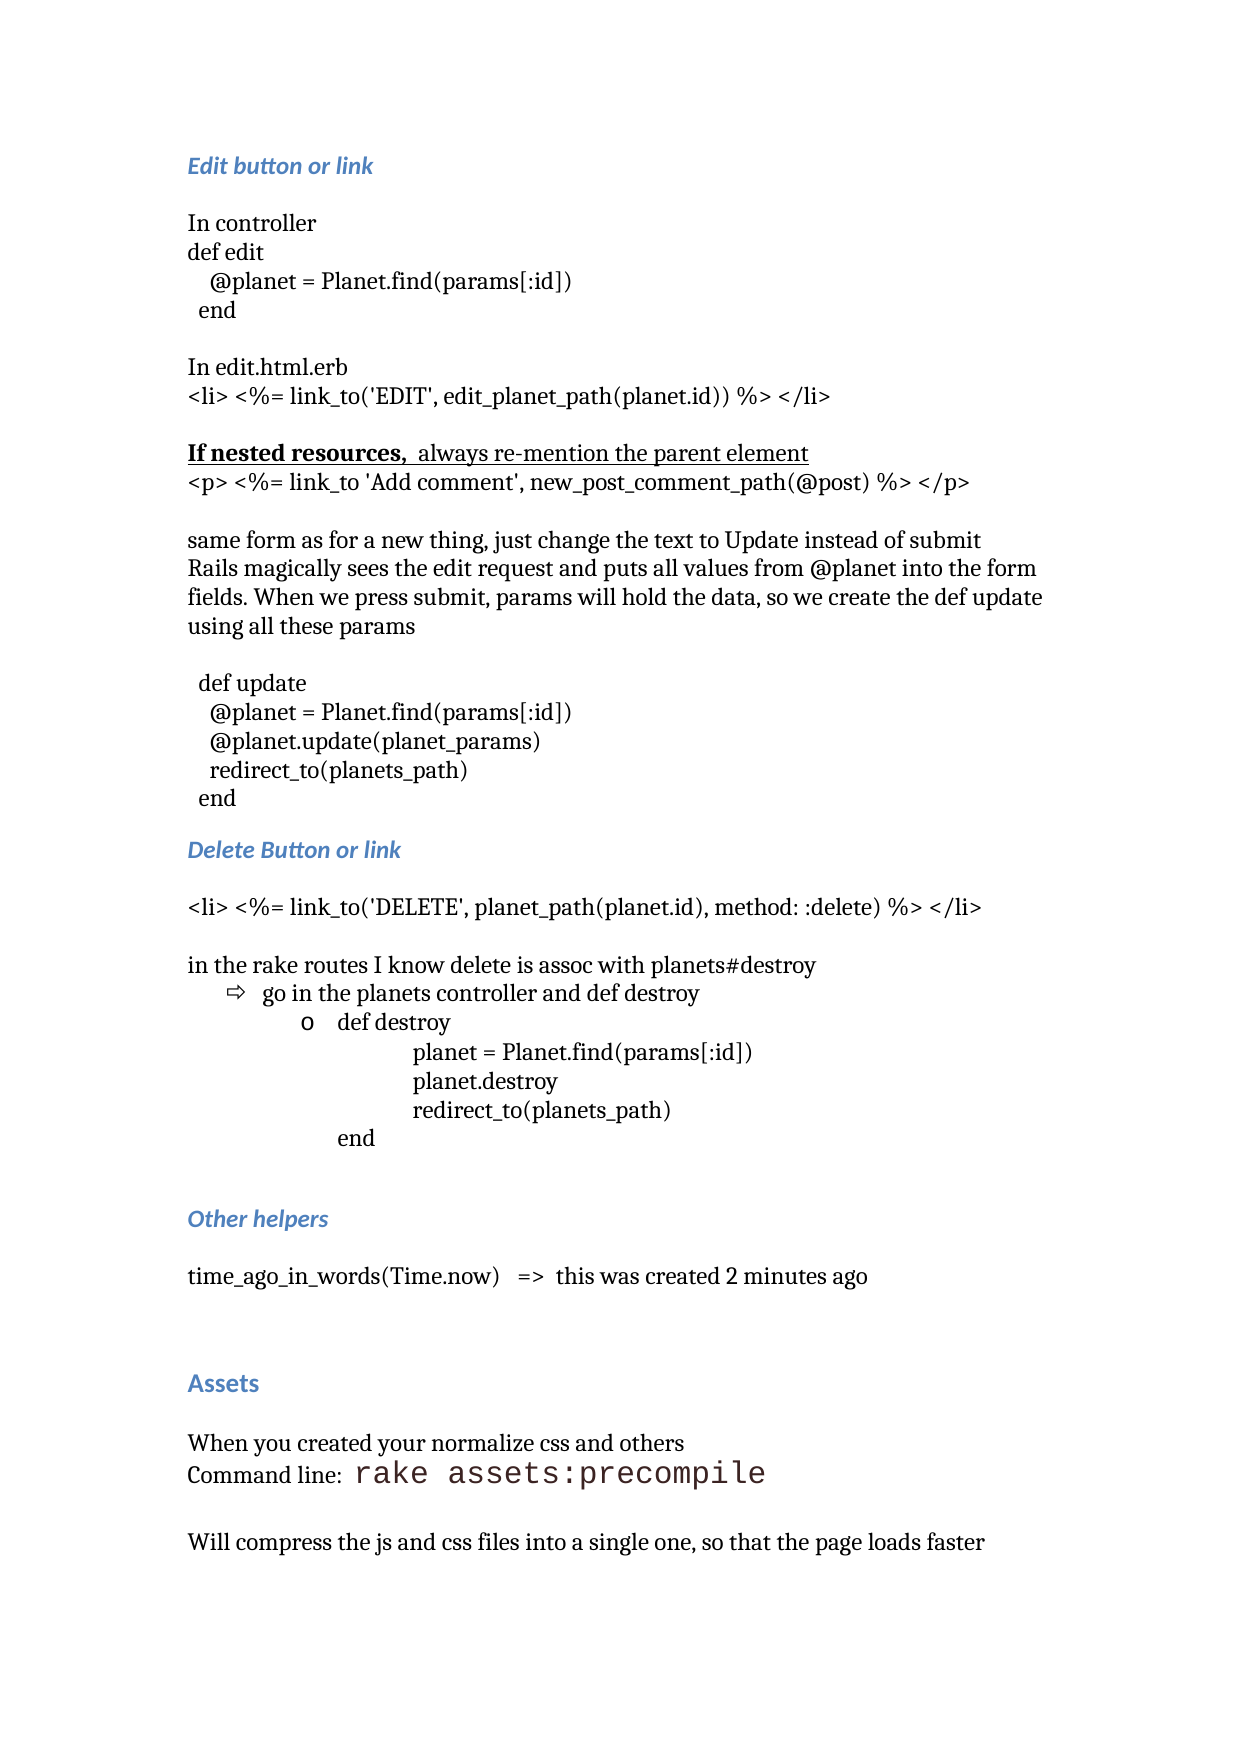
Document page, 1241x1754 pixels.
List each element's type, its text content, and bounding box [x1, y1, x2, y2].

subtitle Other helpers [187, 1203, 1053, 1233]
text def edit [187, 238, 1053, 267]
text end [187, 296, 1053, 324]
text redirect_to(planets_path) [187, 756, 1053, 784]
list end [262, 1124, 1053, 1153]
text In controller [187, 209, 1053, 238]
text Rails magically sees the edit request and puts all values from @planet into the form fields. When we press submit, params will hold the data, so we create the def update using all these params [187, 554, 1053, 641]
text @planet = Planet.find(params[:id]) [187, 698, 1053, 727]
text def update [187, 669, 1053, 698]
text @planet = Planet.find(params[:id]) [187, 267, 1053, 296]
text Command line: rake assets:precompile [187, 1457, 1053, 1493]
list go in the planets controller and def destroy [225, 979, 1053, 1008]
text @planet.update(planet_params) [187, 727, 1053, 756]
subtitle Edit button or link [187, 150, 1053, 181]
text same form as for a new thing, just change the text to Update instead of submit [187, 526, 1053, 554]
subtitle Delete Button or link [187, 834, 1053, 864]
subtitle Assets [187, 1367, 1053, 1400]
text <li> <%= link_to('DELETE', planet_path(planet.id), method: :delete) %> </li> [187, 893, 1053, 922]
text If nested resources, always re-mention the parent element [187, 439, 1053, 468]
list planet.destroy [262, 1067, 1053, 1096]
text time_ago_in_words(Time.now) => this was created 2 minutes ago [187, 1262, 1053, 1291]
text end [187, 784, 1053, 813]
text <p> <%= link_to 'Add comment', new_post_comment_path(@post) %> </p> [187, 468, 1053, 497]
text Will compress the js and css files into a single one, so that the page loads faster [187, 1528, 1053, 1557]
text When you created your normalize css and others [187, 1428, 1053, 1457]
list redirect_to(planets_path) [262, 1096, 1053, 1124]
list def destroy [300, 1008, 1053, 1038]
text <li> <%= link_to('EDIT', edit_planet_path(planet.id)) %> </li> [187, 382, 1053, 411]
text In edit.html.erb [187, 353, 1053, 382]
text planet = Planet.find(params[:id]) [225, 1038, 1053, 1067]
text in the rake routes I know delete is assoc with planets#destroy [187, 951, 1053, 979]
